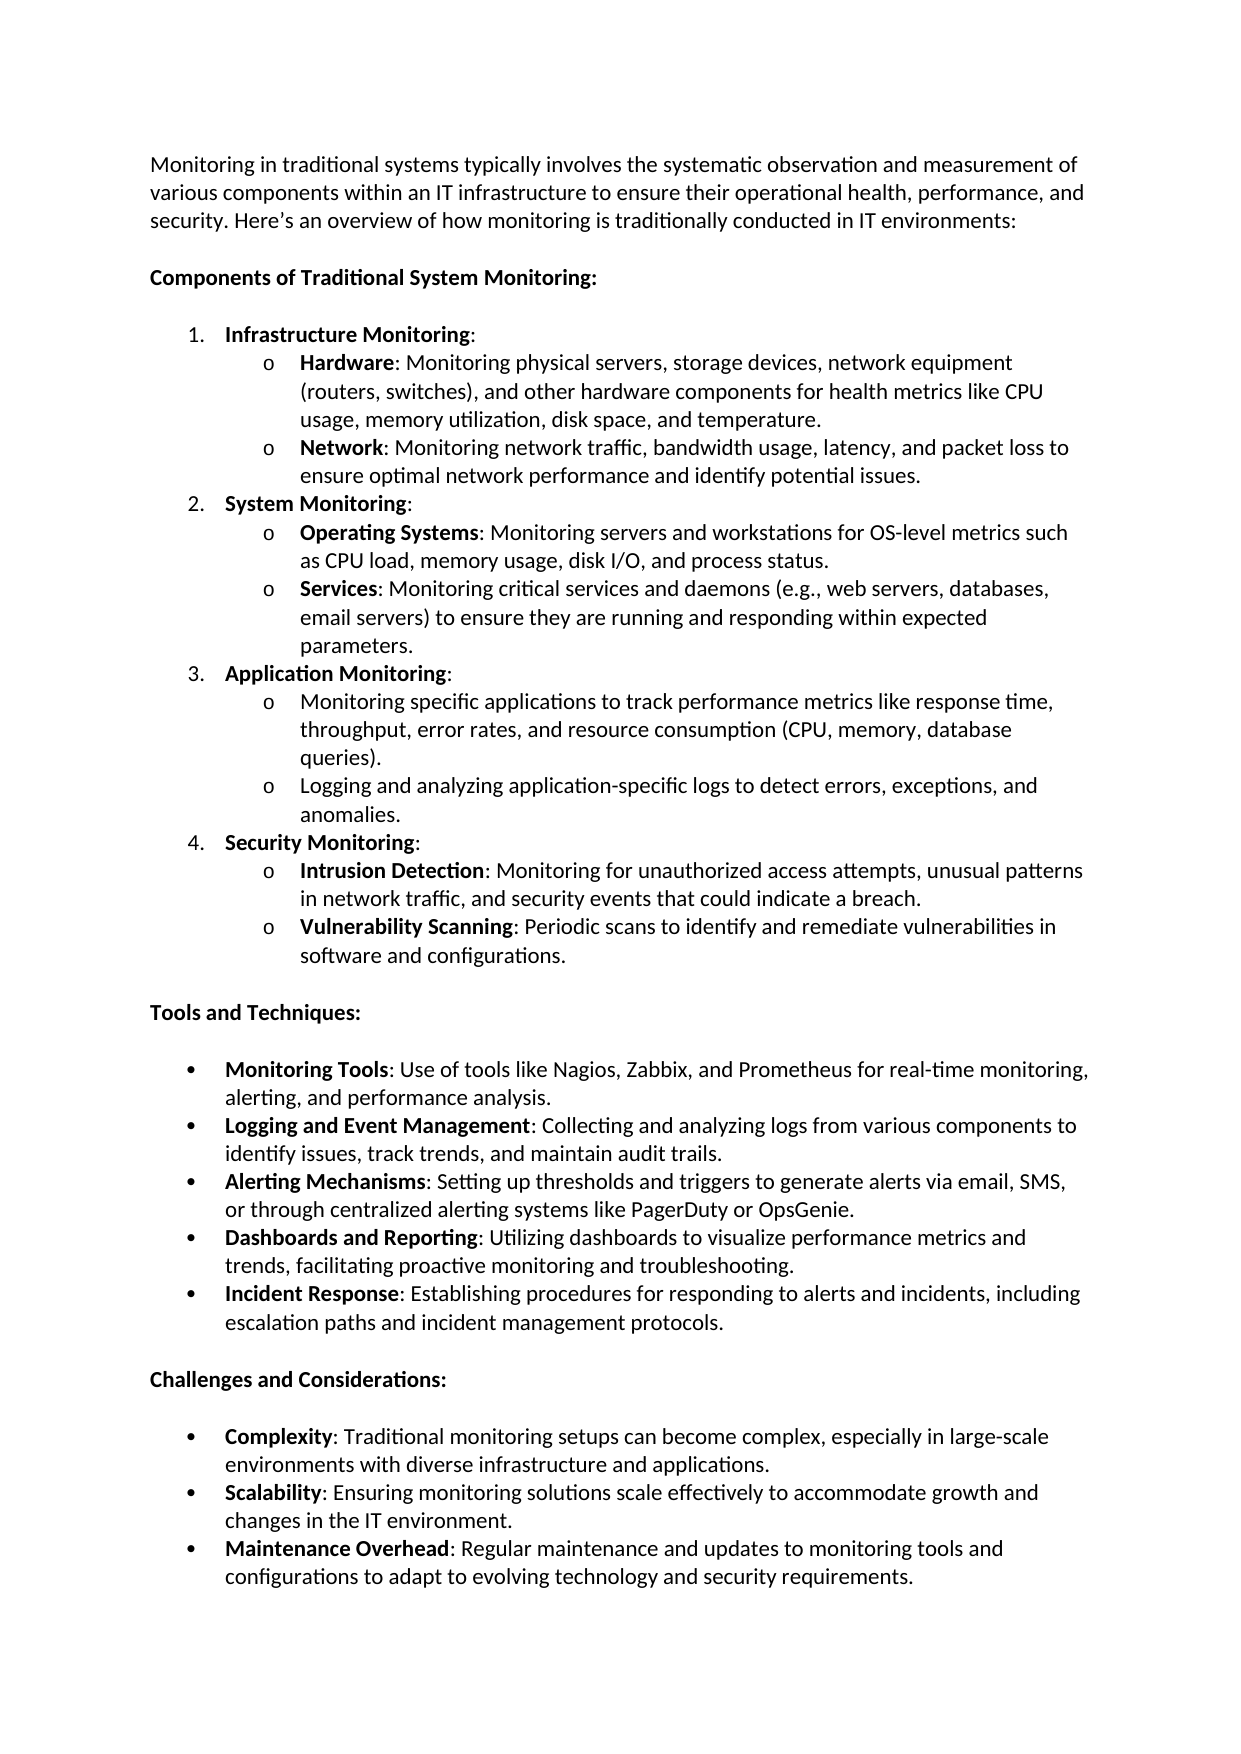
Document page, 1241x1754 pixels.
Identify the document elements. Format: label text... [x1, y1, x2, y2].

list Application Monitoring: [187, 659, 1090, 687]
list Scalability: Ensuring monitoring solutions scale effectively to accommodate growth and changes in the IT environment. [187, 1478, 1090, 1534]
text Challenges and Considerations: [150, 1365, 1090, 1393]
list Operating Systems: Monitoring servers and workstations for OS-level metrics such as CPU load, memory usage, disk I/O, and process status. [262, 518, 1090, 574]
list Intrusion Detection: Monitoring for unauthorized access attempts, unusual patterns in network traffic, and security events that could indicate a breach. [262, 856, 1090, 912]
list Monitoring specific applications to track performance metrics like response time, throughput, error rates, and resource consumption (CPU, memory, database queries). [262, 687, 1090, 771]
list Dashboards and Reporting: Utilizing dashboards to visualize performance metrics and trends, facilitating proactive monitoring and troubleshooting. [187, 1223, 1090, 1279]
list Incident Response: Establishing procedures for responding to alerts and incidents, including escalation paths and incident management protocols. [187, 1279, 1090, 1336]
list Maintenance Overhead: Regular maintenance and updates to monitoring tools and configurations to adapt to evolving technology and security requirements. [187, 1534, 1090, 1590]
list Complexity: Traditional monitoring setups can become complex, especially in large-scale environments with diverse infrastructure and applications. [187, 1422, 1090, 1478]
text Components of Traditional System Monitoring: [150, 263, 1090, 291]
text Monitoring in traditional systems typically involves the systematic observation and measurement of various components within an IT infrastructure to ensure their operational health, performance, and security. Here’s an overview of how monitoring is traditionally conducted in IT environments: [150, 150, 1090, 234]
list Logging and Event Management: Collecting and analyzing logs from various components to identify issues, track trends, and maintain audit trails. [187, 1111, 1090, 1167]
list Monitoring Tools: Use of tools like Nagios, Zabbix, and Prometheus for real-time monitoring, alerting, and performance analysis. [187, 1055, 1090, 1111]
list Services: Monitoring critical services and daemons (e.g., web servers, databases, email servers) to ensure they are running and responding within expected parameters. [262, 574, 1090, 659]
list Network: Monitoring network traffic, bandwidth usage, latency, and packet loss to ensure optimal network performance and identify potential issues. [262, 433, 1090, 489]
list System Monitoring: [187, 489, 1090, 518]
list Vulnerability Scanning: Periodic scans to identify and remediate vulnerabilities in software and configurations. [262, 912, 1090, 969]
list Infrastructure Monitoring: [187, 320, 1090, 348]
text Tools and Techniques: [150, 998, 1090, 1026]
list Alerting Mechanisms: Setting up thresholds and triggers to generate alerts via email, SMS, or through centralized alerting systems like PagerDuty or OpsGenie. [187, 1167, 1090, 1223]
list Hardware: Monitoring physical servers, storage devices, network equipment (routers, switches), and other hardware components for health metrics like CPU usage, memory utilization, disk space, and temperature. [262, 348, 1090, 433]
list Logging and analyzing application-specific logs to detect errors, exceptions, and anomalies. [262, 771, 1090, 828]
list Security Monitoring: [187, 828, 1090, 856]
